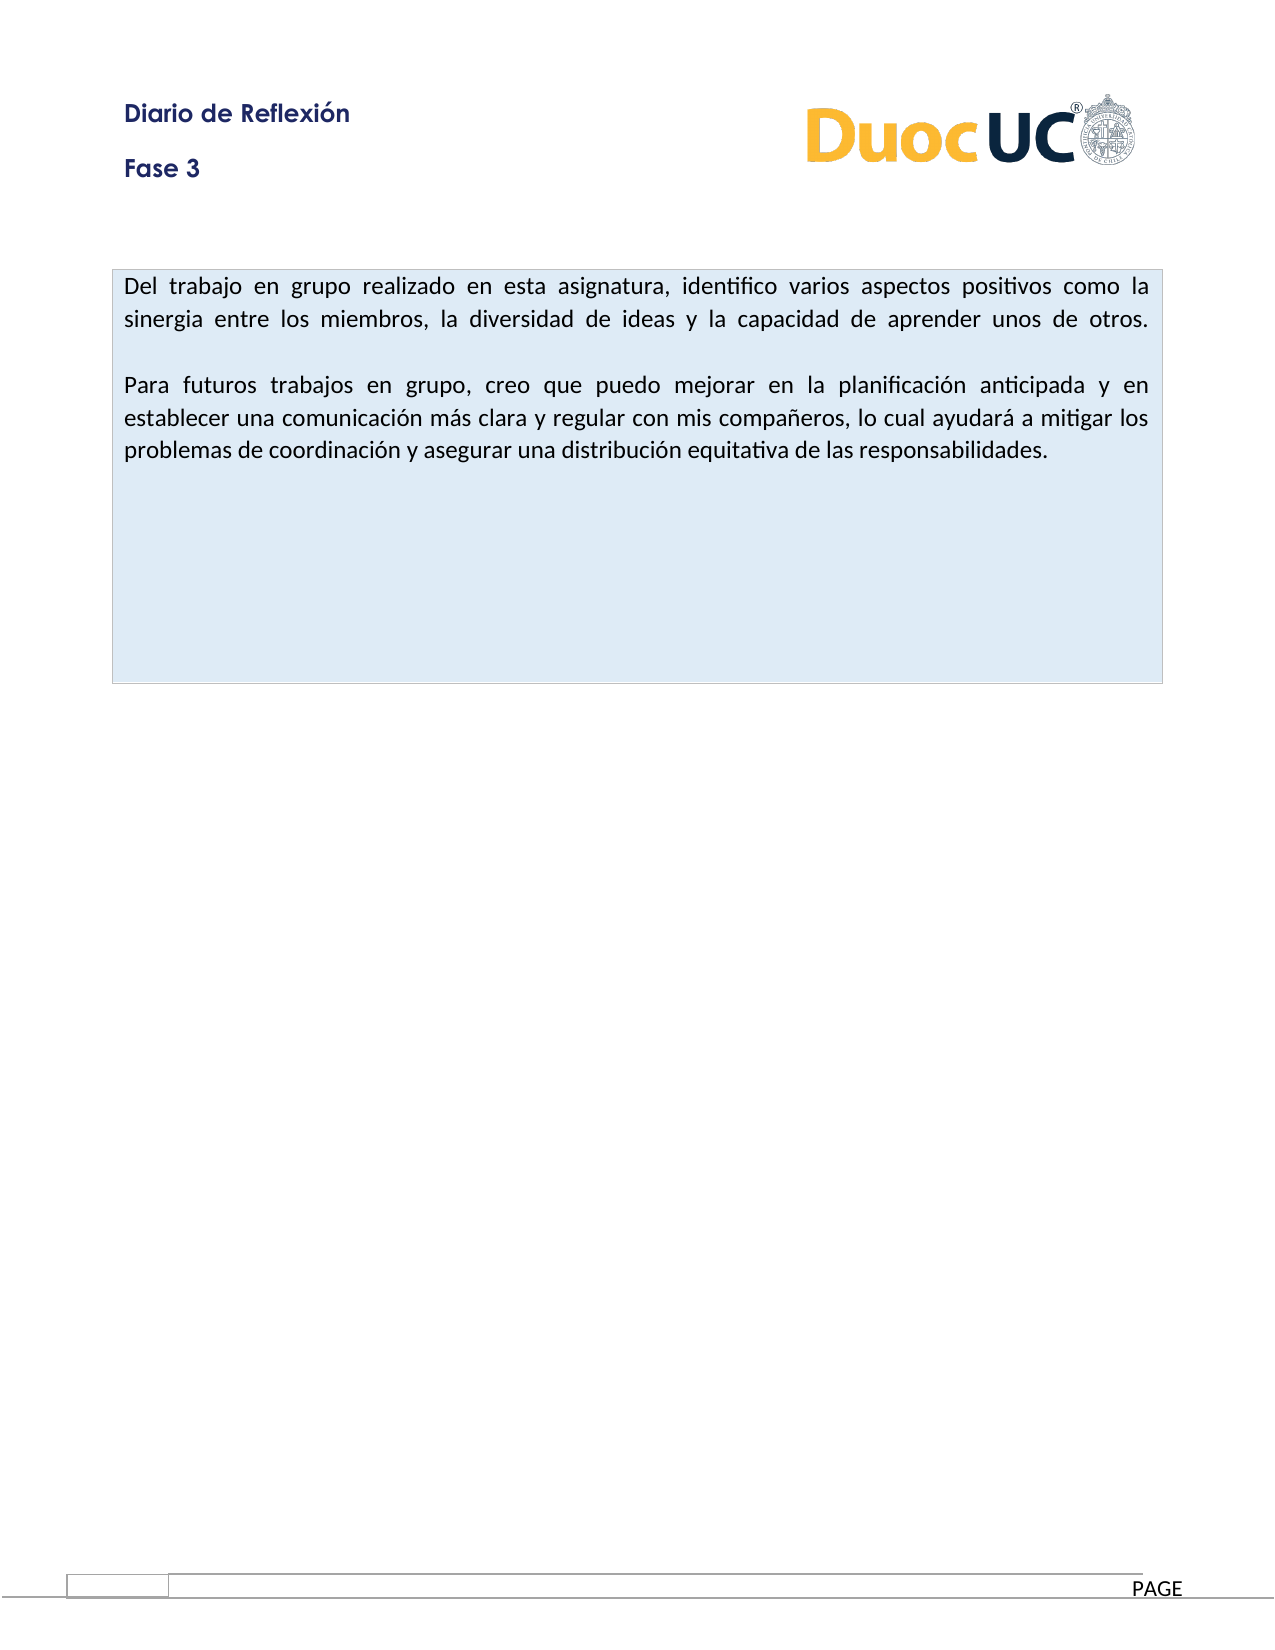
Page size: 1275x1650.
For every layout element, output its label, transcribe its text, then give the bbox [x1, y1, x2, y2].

picture [807, 94, 1135, 165]
